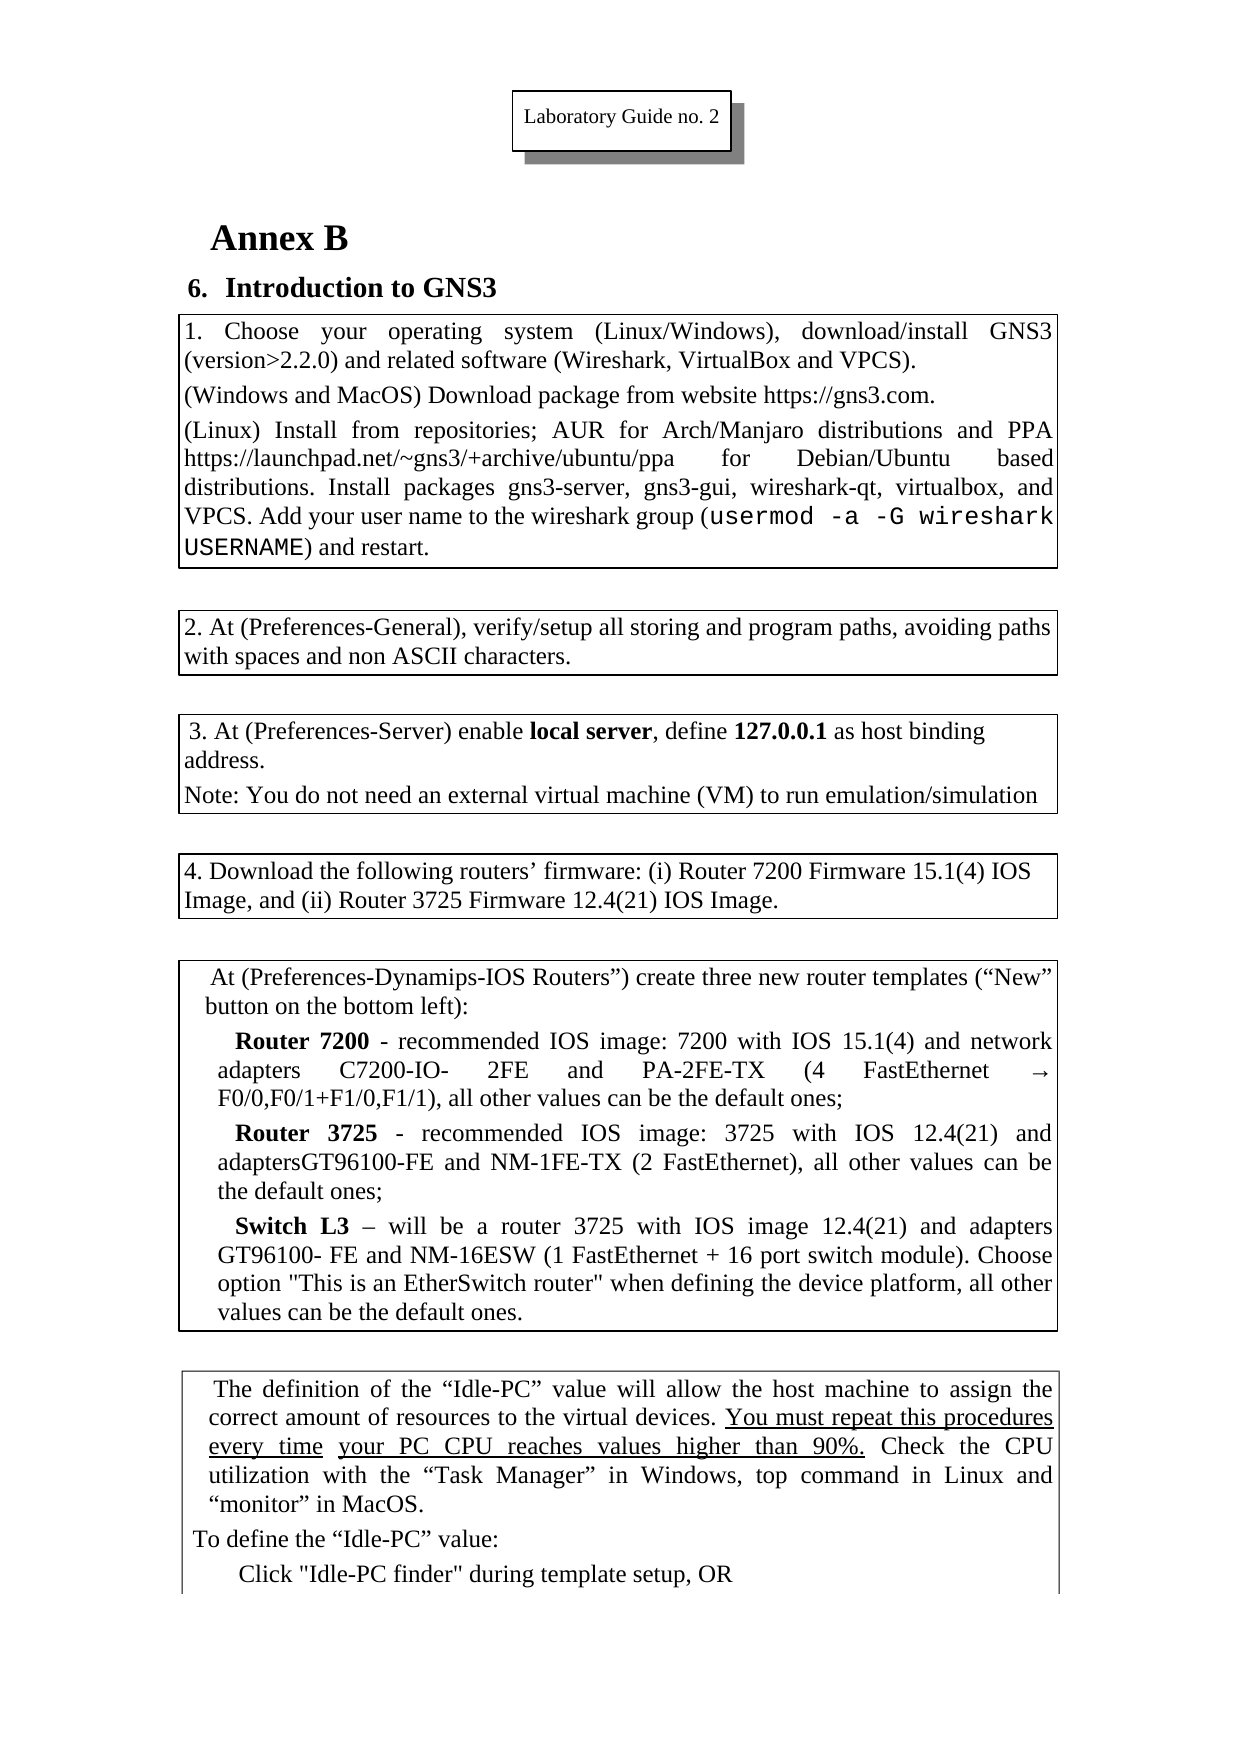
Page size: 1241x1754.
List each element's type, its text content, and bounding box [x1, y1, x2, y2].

subtitle Annex B [187, 215, 1078, 258]
list Introduction to GNS3 [187, 271, 1078, 304]
